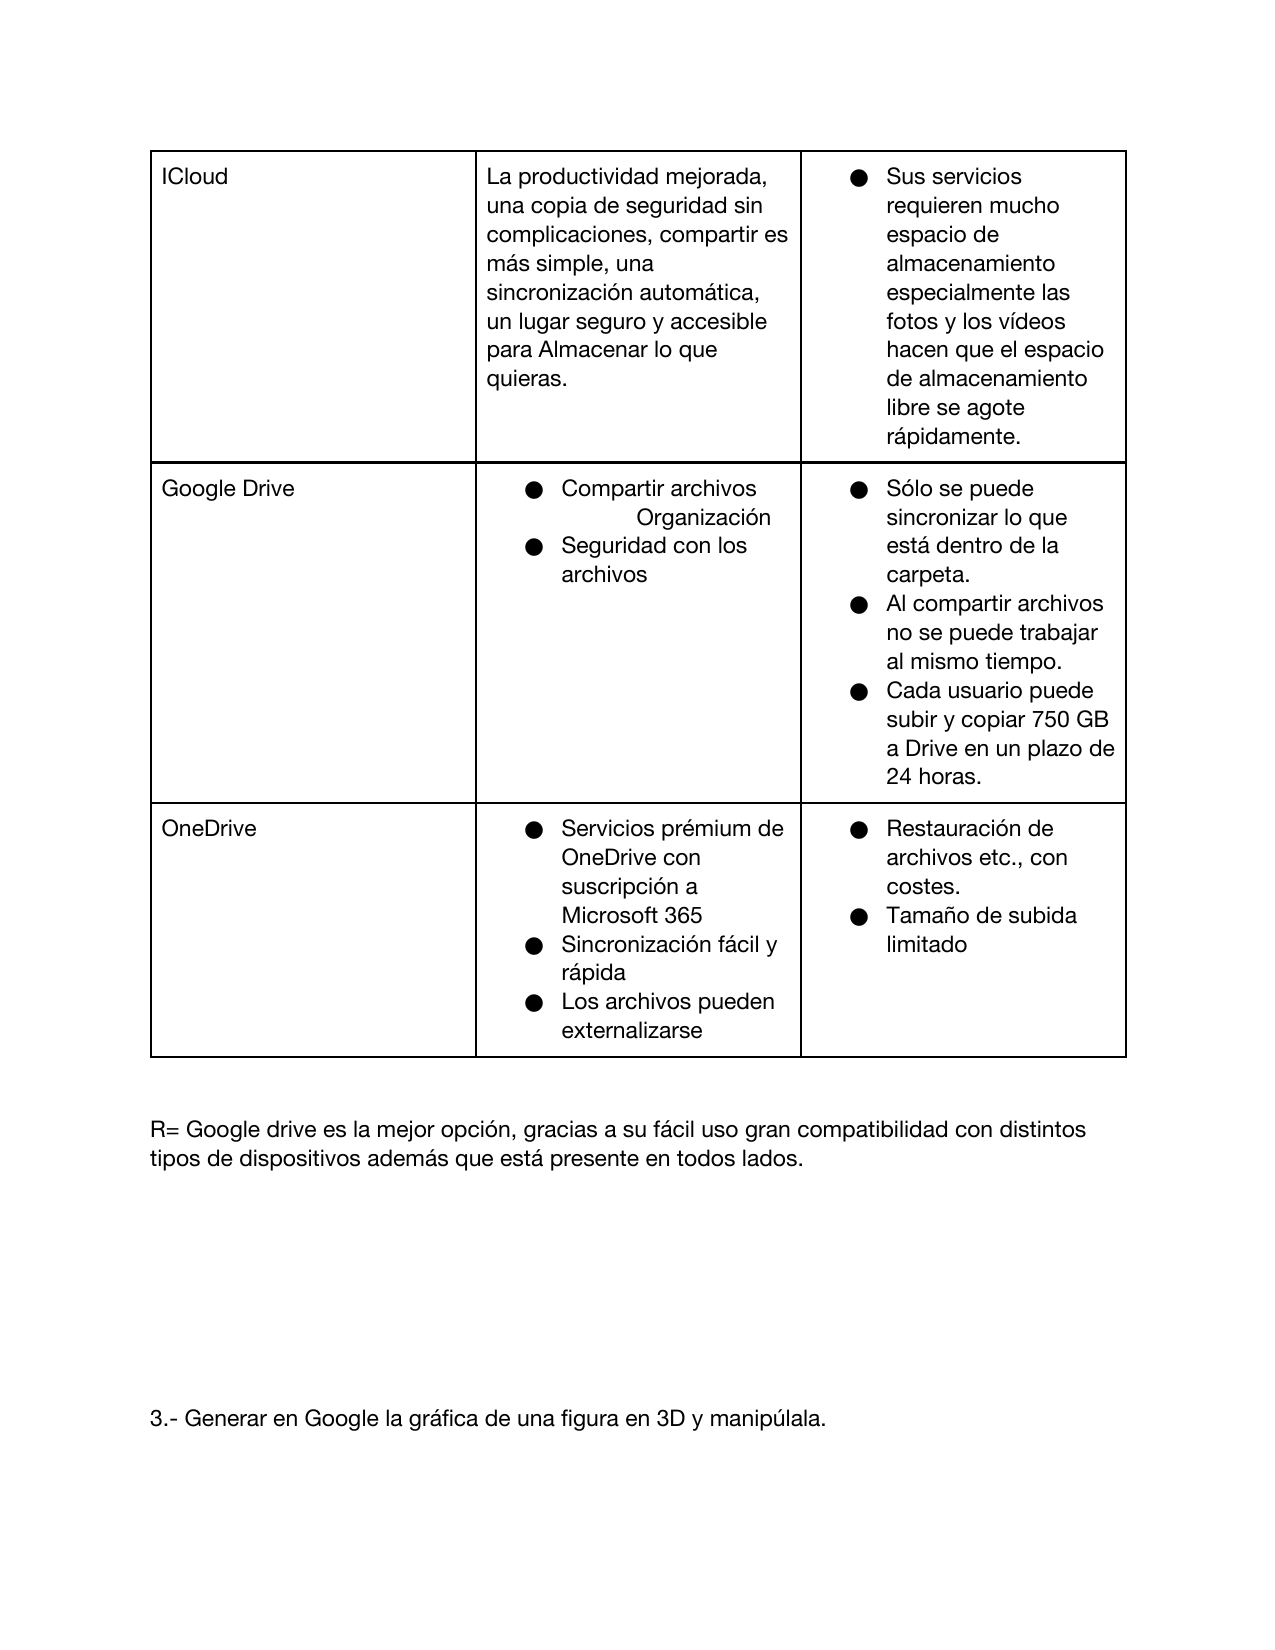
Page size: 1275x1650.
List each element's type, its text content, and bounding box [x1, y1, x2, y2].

text R= Google drive es la mejor opción, gracias a su fácil uso gran compatibilidad con distintos tipos de dispositivos además que está presente en todos lados. [150, 1115, 1125, 1173]
text 3.- Generar en Google la gráfica de una figura en 3D y manipúlala. [150, 1404, 1125, 1433]
